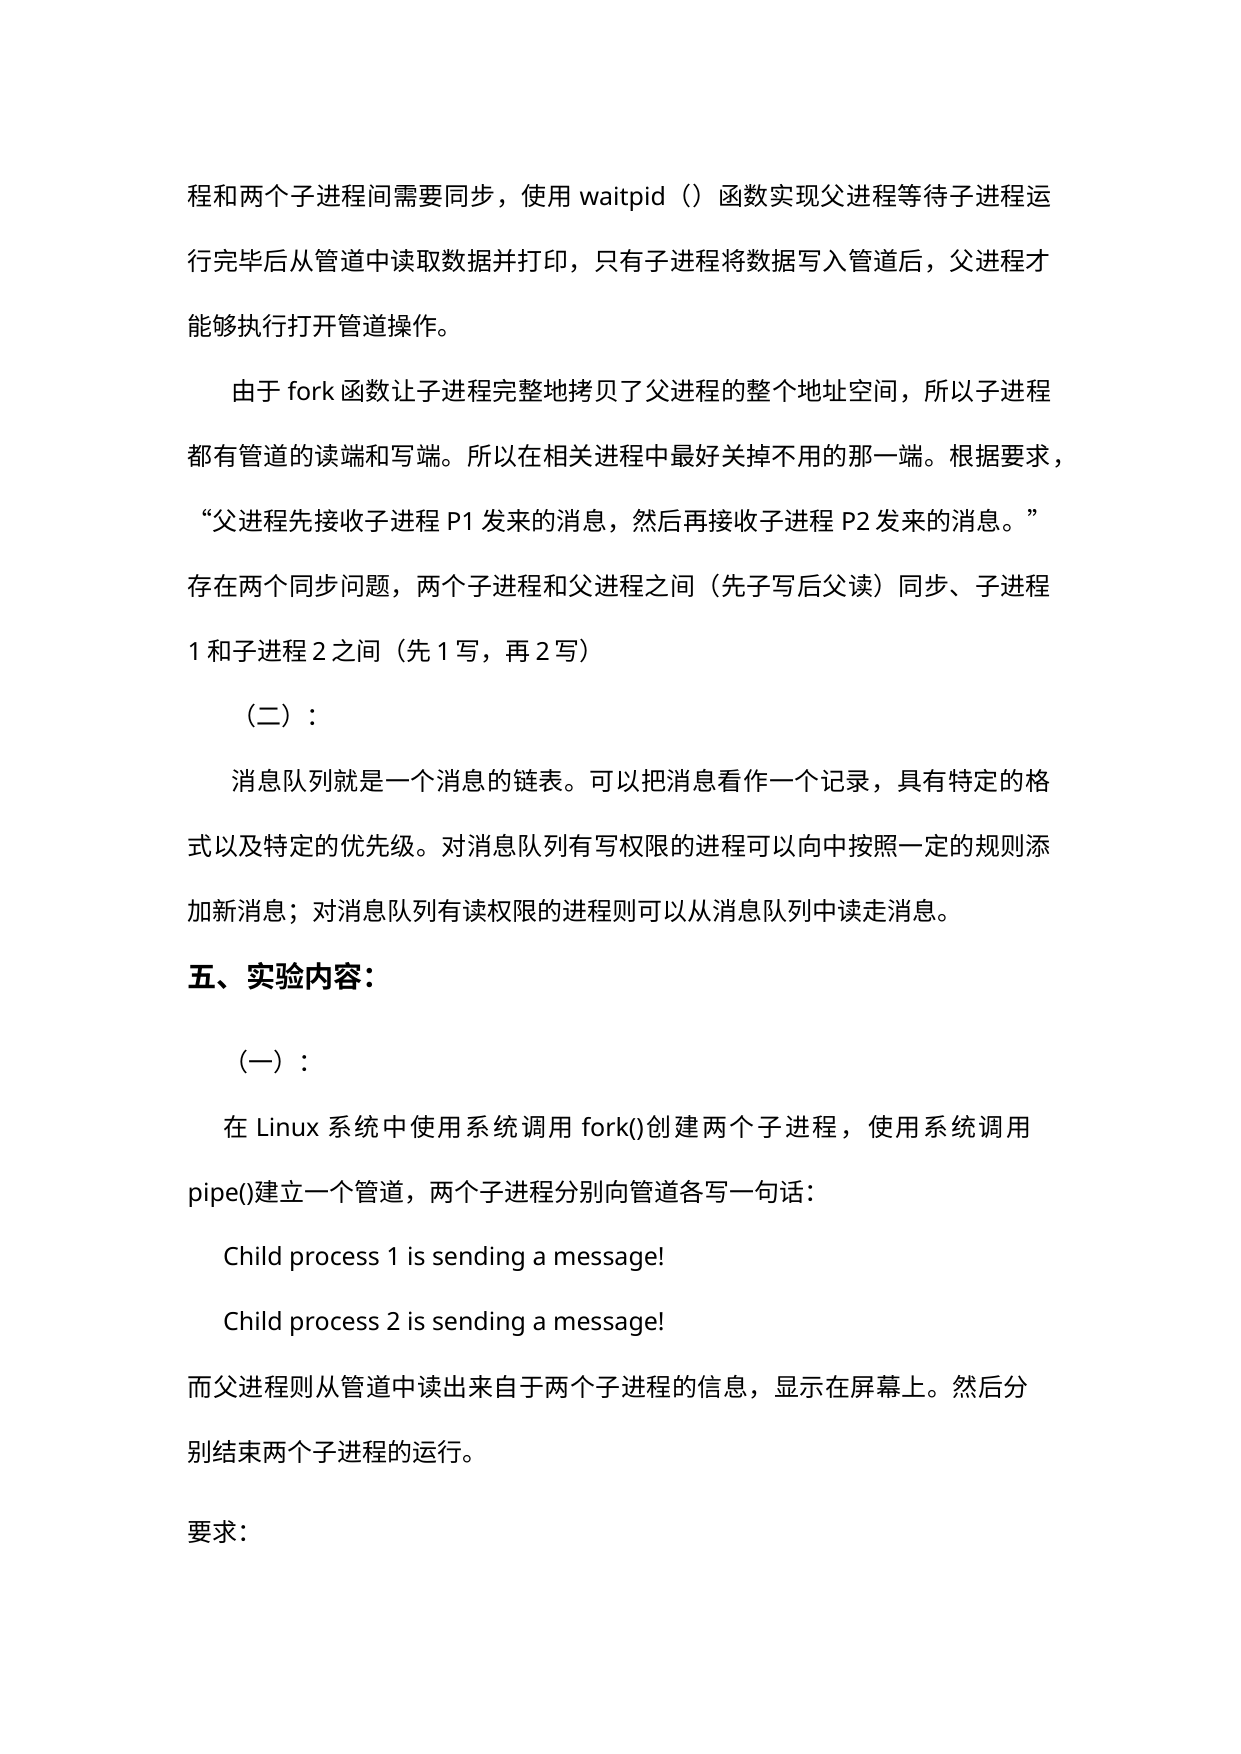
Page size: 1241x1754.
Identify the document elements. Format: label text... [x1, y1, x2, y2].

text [187, 162, 1053, 357]
text 消息队列就是一个消息的链表。可以把消息看作一个记录，具有特定的格式以及特定的优先级。对消息队列有写权限的进程可以向中按照一定的规则添加新消息；对消息队列有读权限的进程则可以从消息队列中读走消息。 [187, 747, 1053, 942]
text Child process 2 is sending a message! [223, 1288, 1032, 1353]
text Child process 1 is sending a message! [223, 1223, 1032, 1288]
text 五、实验内容： [187, 942, 1053, 1007]
text （一）： [187, 1028, 1032, 1093]
text 要求： [187, 1498, 1032, 1563]
text 而父进程则从管道中读出来自于两个子进程的信息，显示在屏幕上。然后分别结束两个子进程的运行。 [187, 1353, 1032, 1483]
text 由于fork函数让子进程完整地拷贝了父进程的整个地址空间，所以子进程都有管道的读端和写端。所以在相关进程中最好关掉不用的那一端。根据要求，“父进程先接收子进程P1发来的消息，然后再接收子进程P2发来的消息。”存在两个同步问题，两个子进程和父进程之间（先子写后父读）同步、子进程1和子进程2之间（先1写，再2写） [187, 357, 1053, 682]
text （二）： [187, 682, 1053, 747]
text 在Linux系统中使用系统调用fork()创建两个子进程，使用系统调用pipe()建立一个管道，两个子进程分别向管道各写一句话： [187, 1093, 1032, 1223]
